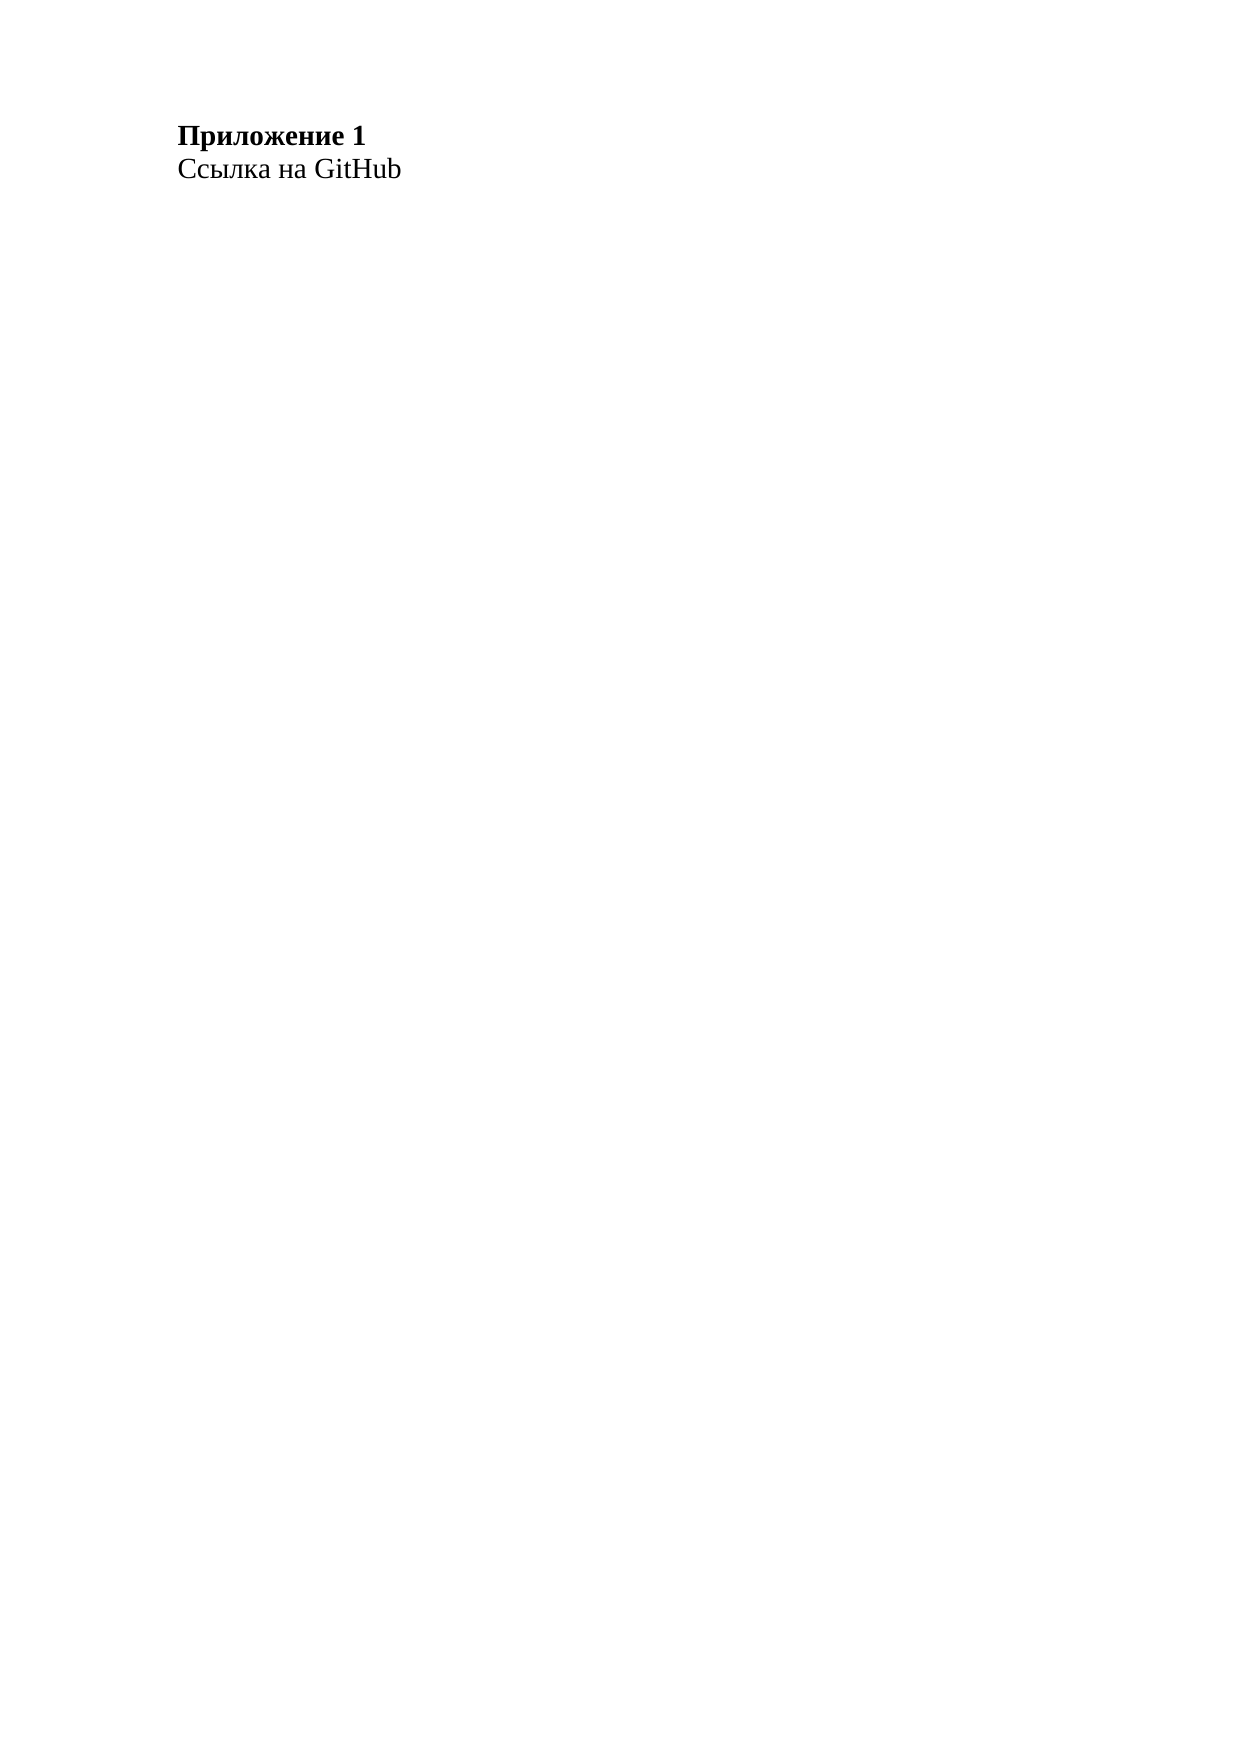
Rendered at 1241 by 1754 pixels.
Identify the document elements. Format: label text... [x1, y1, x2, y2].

text Приложение 1 [177, 118, 1152, 152]
text Ссылка на GitHub [177, 152, 1152, 185]
